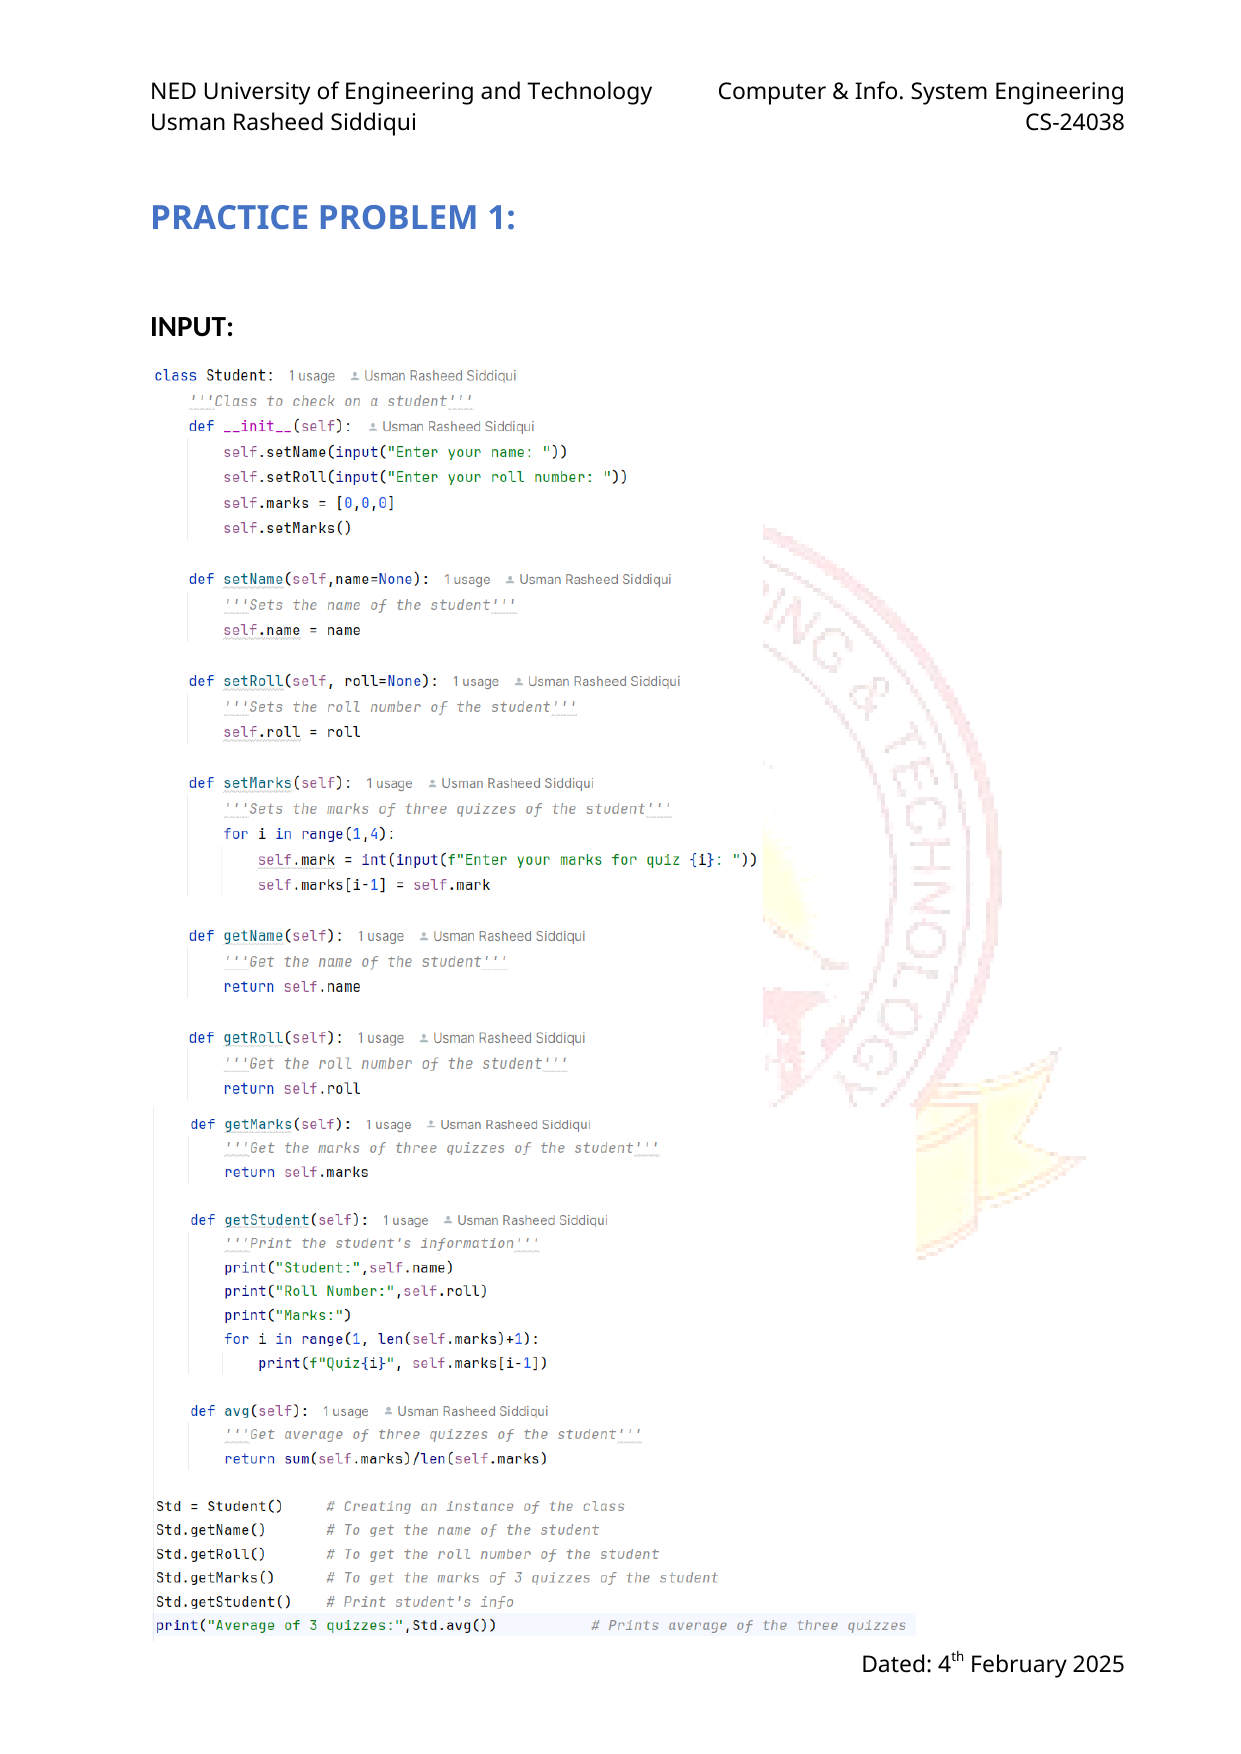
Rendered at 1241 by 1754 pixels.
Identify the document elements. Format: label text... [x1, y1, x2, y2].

picture [152, 355, 916, 1642]
text INPUT: [150, 308, 1090, 343]
text PRACTICE PROBLEM 1: [150, 193, 1090, 239]
